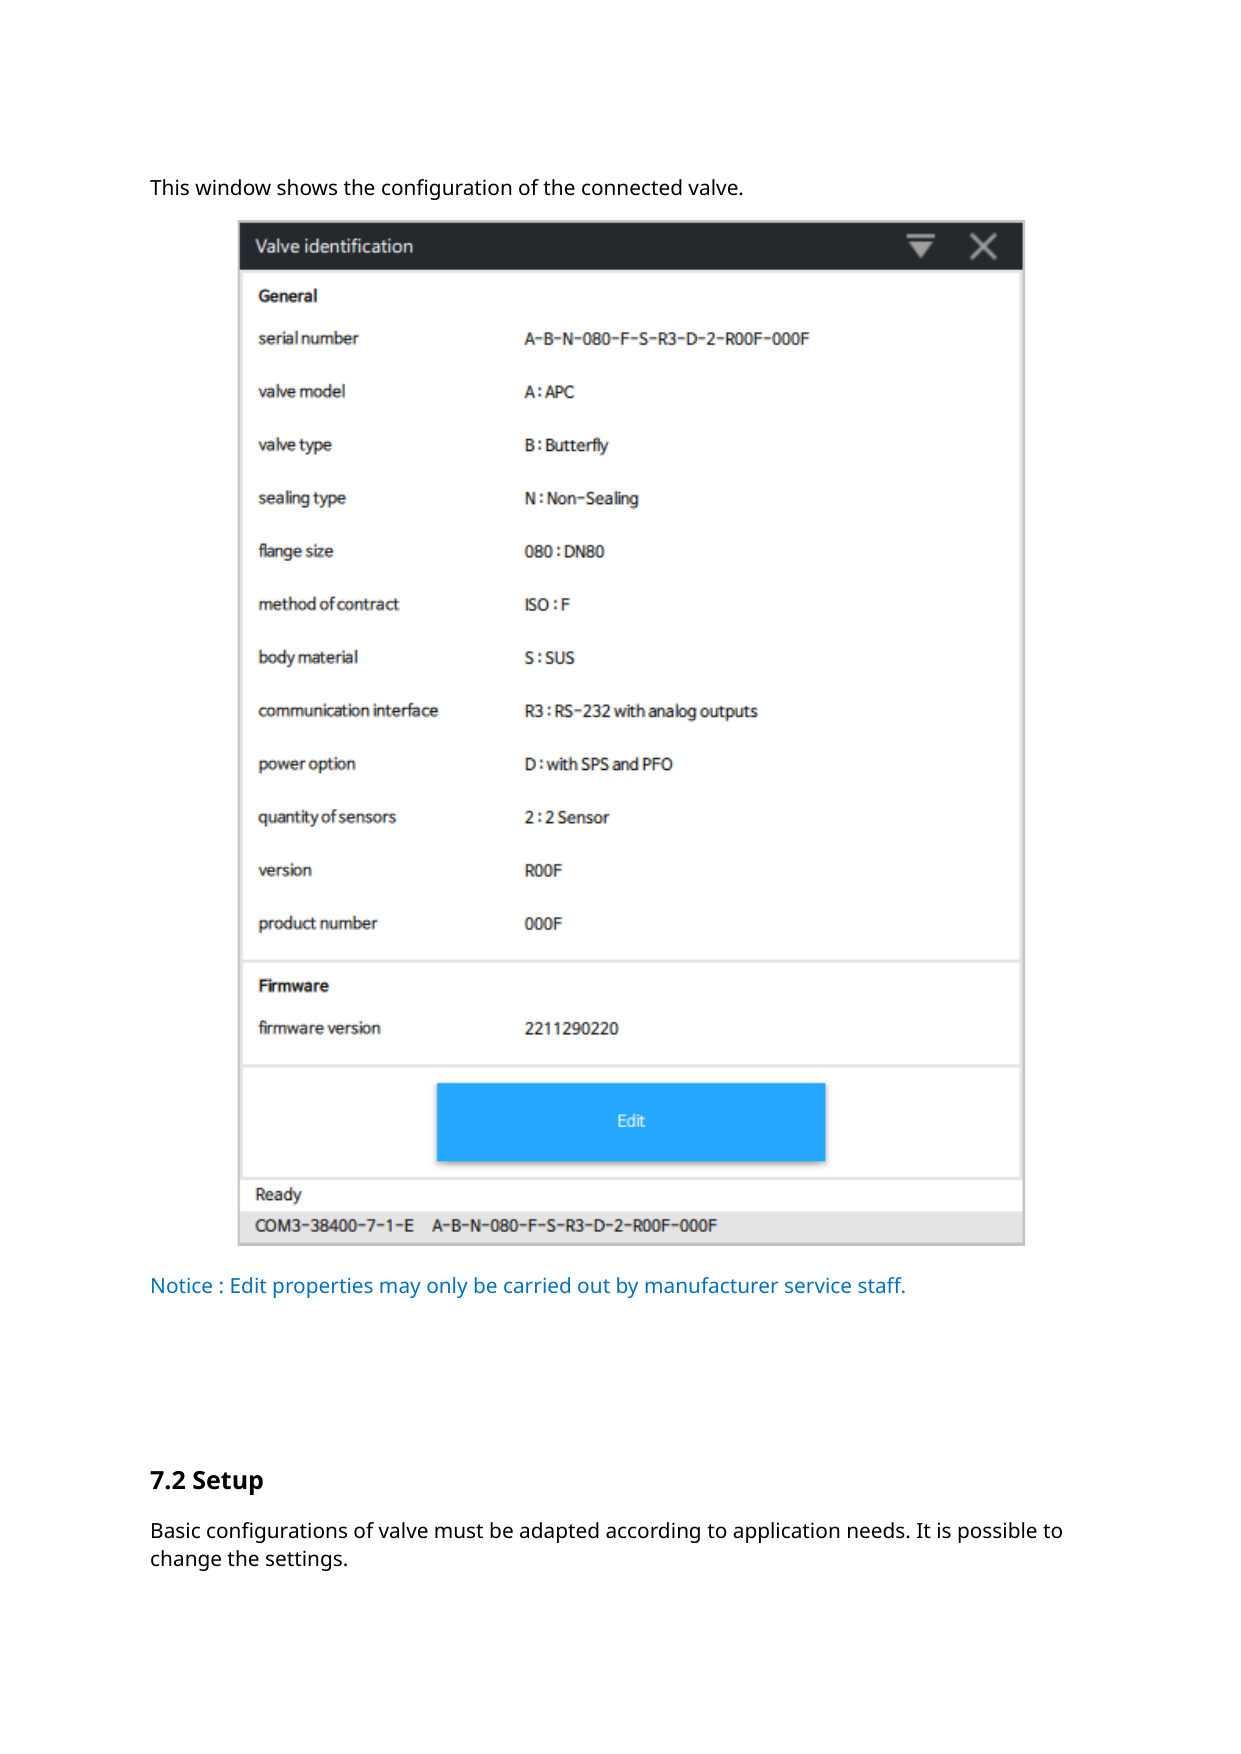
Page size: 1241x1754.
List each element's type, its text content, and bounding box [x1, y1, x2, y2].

text Basic configurations of valve must be adapted according to application needs. It is possible to change the settings. [150, 1516, 1090, 1573]
text Notice : Edit properties may only be carried out by manufacturer service staff. [150, 1271, 1090, 1299]
text This window shows the configuration of the connected valve. [150, 177, 1090, 200]
text 7.2 Setup [150, 1468, 1090, 1495]
picture [237, 220, 1025, 1246]
